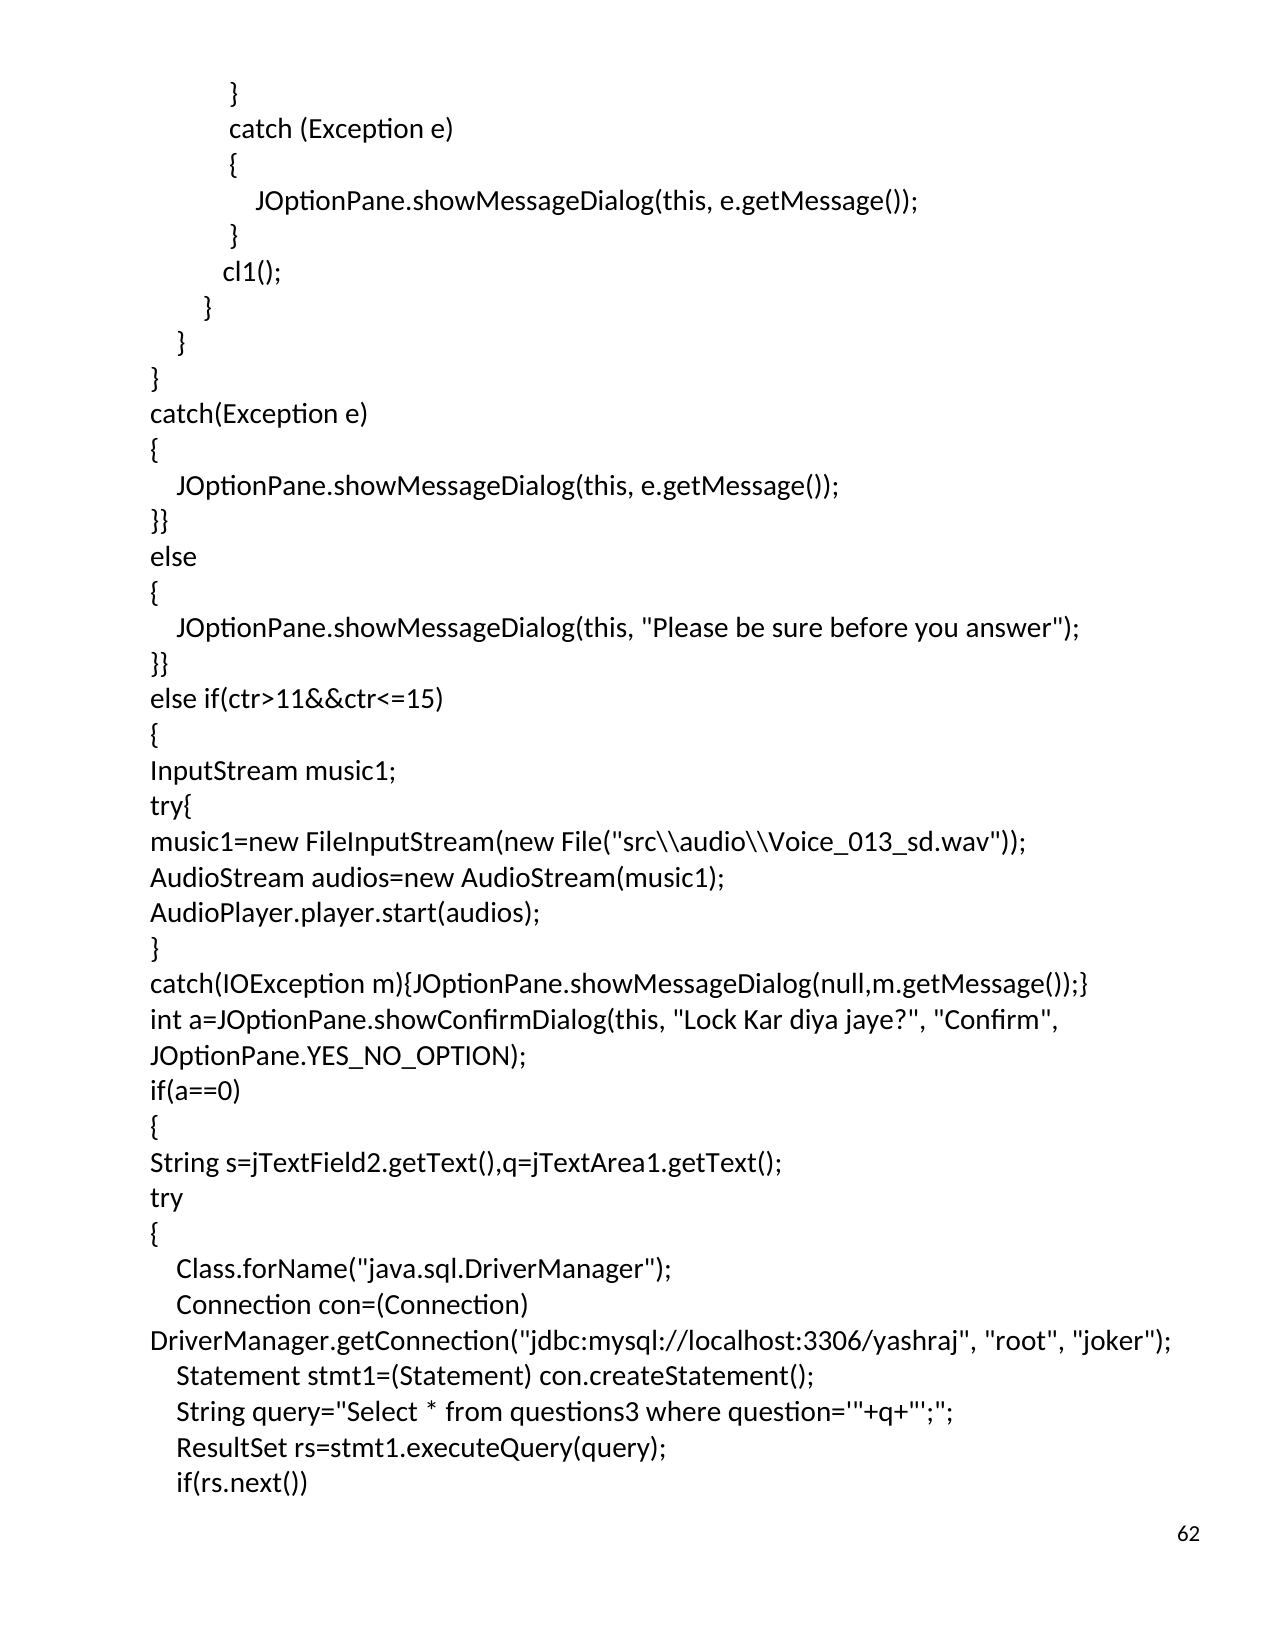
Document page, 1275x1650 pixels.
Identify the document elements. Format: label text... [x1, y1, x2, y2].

text } [150, 217, 1200, 253]
text AudioStream audios=new AudioStream(music1); [150, 859, 1200, 894]
text }} [150, 502, 1200, 538]
text music1=new FileInputStream(new File("src\\audio\\Voice_013_sd.wav")); [150, 823, 1200, 859]
text catch(Exception e) [150, 396, 1200, 431]
text { [150, 1215, 1200, 1251]
text Connection con=(Connection) DriverManager.getConnection("jdbc:mysql://localhost:3306/yashraj", "root", "joker"); [150, 1286, 1200, 1357]
text JOptionPane.showMessageDialog(this, e.getMessage()); [150, 467, 1200, 502]
text catch (Exception e) [150, 111, 1200, 146]
text }} [150, 645, 1200, 681]
text try{ [150, 787, 1200, 823]
text Statement stmt1=(Statement) con.createStatement(); [150, 1357, 1200, 1393]
text catch(IOException m){JOptionPane.showMessageDialog(null,m.getMessage());} [150, 966, 1200, 1001]
text { [150, 431, 1200, 467]
text } [150, 360, 1200, 396]
text JOptionPane.showMessageDialog(this, e.getMessage()); [150, 182, 1200, 217]
text AudioPlayer.player.start(audios); [150, 894, 1200, 930]
text ResultSet rs=stmt1.executeQuery(query); [150, 1429, 1200, 1464]
text } [150, 324, 1200, 360]
text if(rs.next()) [150, 1464, 1200, 1500]
text { [150, 1108, 1200, 1144]
text String s=jTextField2.getText(),q=jTextArea1.getText(); [150, 1144, 1200, 1179]
text { [150, 146, 1200, 182]
text { [150, 716, 1200, 752]
text cl1(); [150, 253, 1200, 289]
text } [150, 930, 1200, 966]
text InputStream music1; [150, 752, 1200, 787]
text String query="Select * from questions3 where question='"+q+"';"; [150, 1393, 1200, 1429]
text try [150, 1179, 1200, 1215]
text { [150, 574, 1200, 609]
text if(a==0) [150, 1072, 1200, 1108]
text else if(ctr>11&&ctr<=15) [150, 681, 1200, 716]
text } [150, 289, 1200, 324]
text Class.forName("java.sql.DriverManager"); [150, 1251, 1200, 1286]
text } [150, 75, 1200, 111]
text JOptionPane.showMessageDialog(this, "Please be sure before you answer"); [150, 609, 1200, 645]
text int a=JOptionPane.showConfirmDialog(this, "Lock Kar diya jaye?", "Confirm", JOptionPane.YES_NO_OPTION); [150, 1001, 1200, 1072]
text else [150, 538, 1200, 574]
